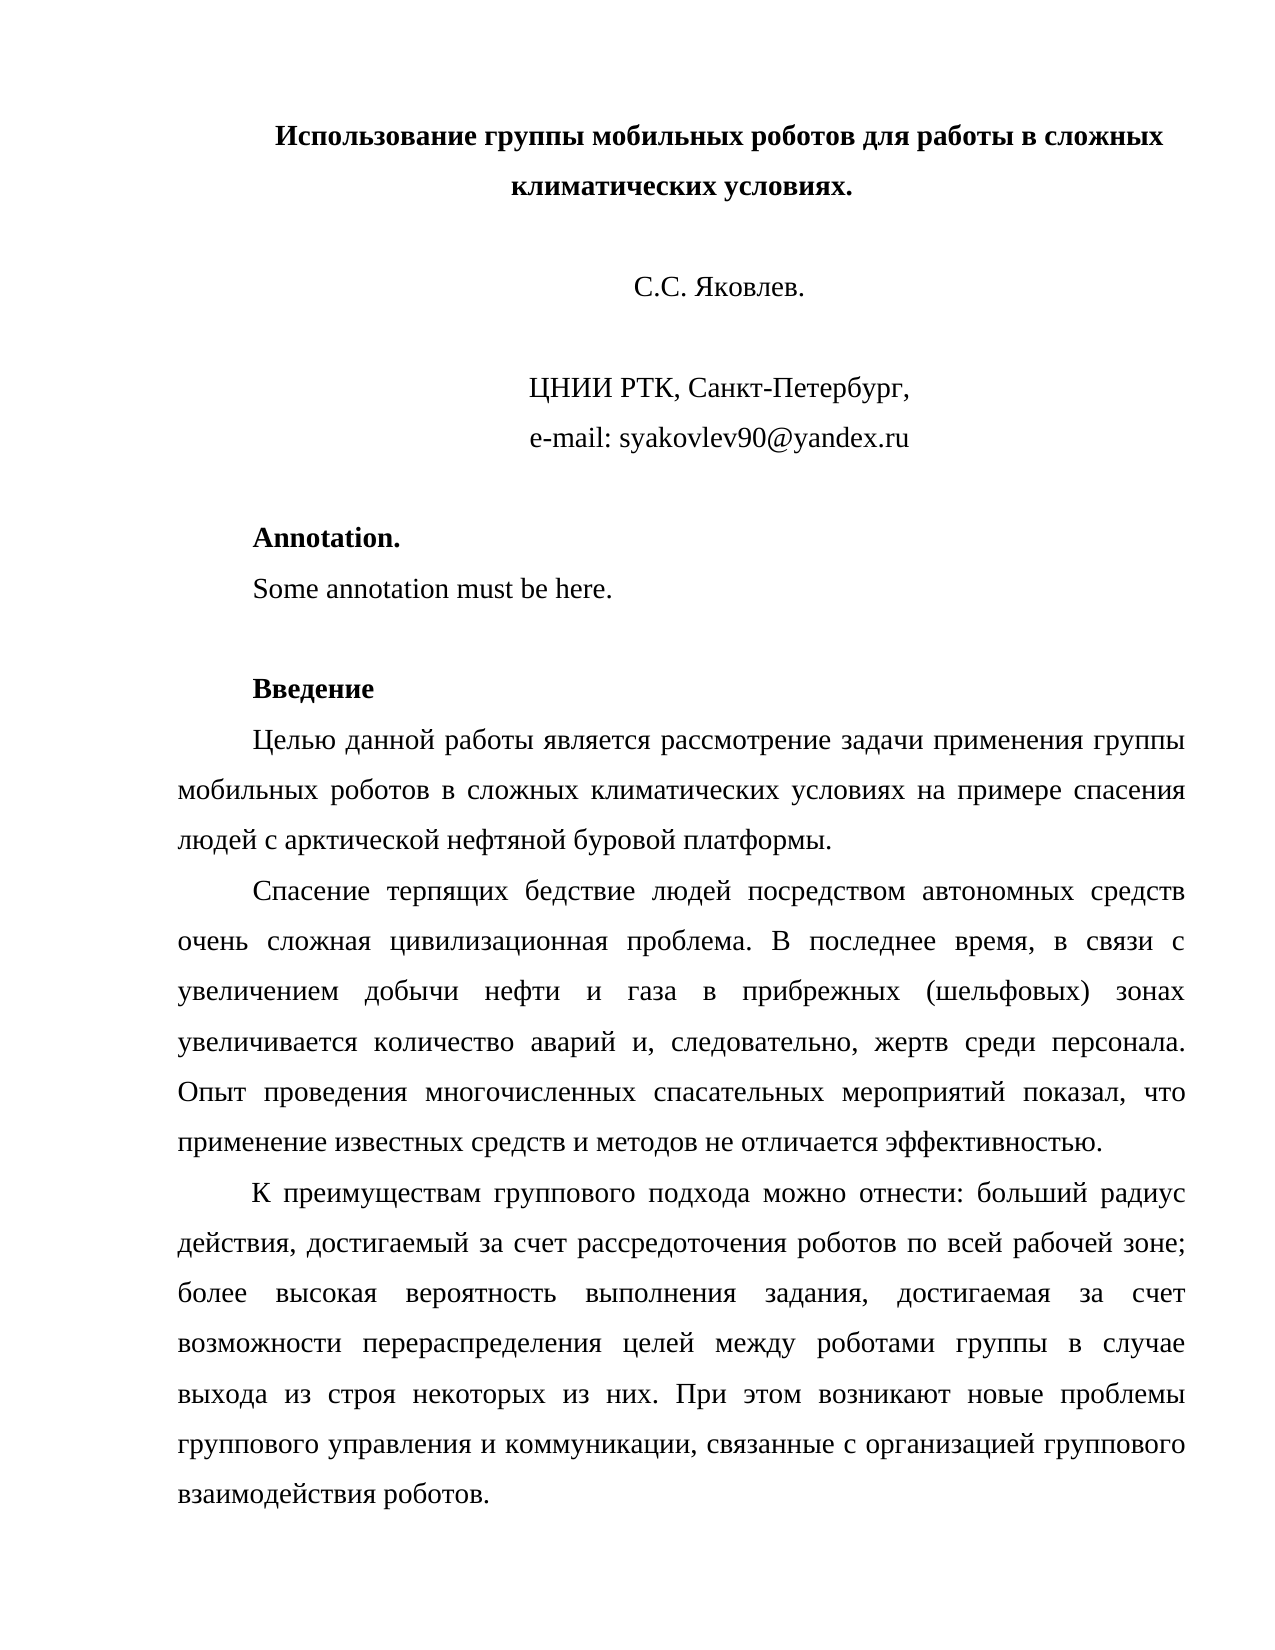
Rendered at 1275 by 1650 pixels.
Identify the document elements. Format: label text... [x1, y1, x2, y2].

text Some annotation must be here. [177, 571, 1186, 604]
text Введение [177, 672, 1186, 705]
text Целью данной работы является рассмотрение задачи применения группы мобильных роботов в сложных климатических условиях на примере спасения людей с арктической нефтяной буровой платформы. [177, 722, 1186, 856]
text К преимуществам группового подхода можно отнести: больший радиус действия, достигаемый за счет рассредоточения роботов по всей рабочей зоне; более высокая вероятность выполнения задания, достигаемая за счет возможности перераспределения целей между роботами группы в случае выхода из строя некоторых из них. При этом возникают новые проблемы группового управления и коммуникации, связанные с организацией группового взаимодействия роботов. [177, 1175, 1186, 1510]
text Использование группы мобильных роботов для работы в сложных климатических условиях. [177, 118, 1186, 202]
text С.С. Яковлев. [177, 269, 1186, 303]
text ЦНИИ РТК, Санкт-Петербург, [177, 370, 1186, 403]
text Спасение терпящих бедствие людей посредством автономных средств очень сложная цивилизационная проблема. В последнее время, в связи с увеличением добычи нефти и газа в прибрежных (шельфовых) зонах увеличивается количество аварий и, следовательно, жертв среди персонала. Опыт проведения многочисленных спасательных мероприятий показал, что применение известных средств и методов не отличается эффективностью. [177, 873, 1186, 1158]
text Annotation. [177, 521, 1186, 554]
text e-mail: syakovlev90@yandex.ru [177, 420, 1186, 453]
